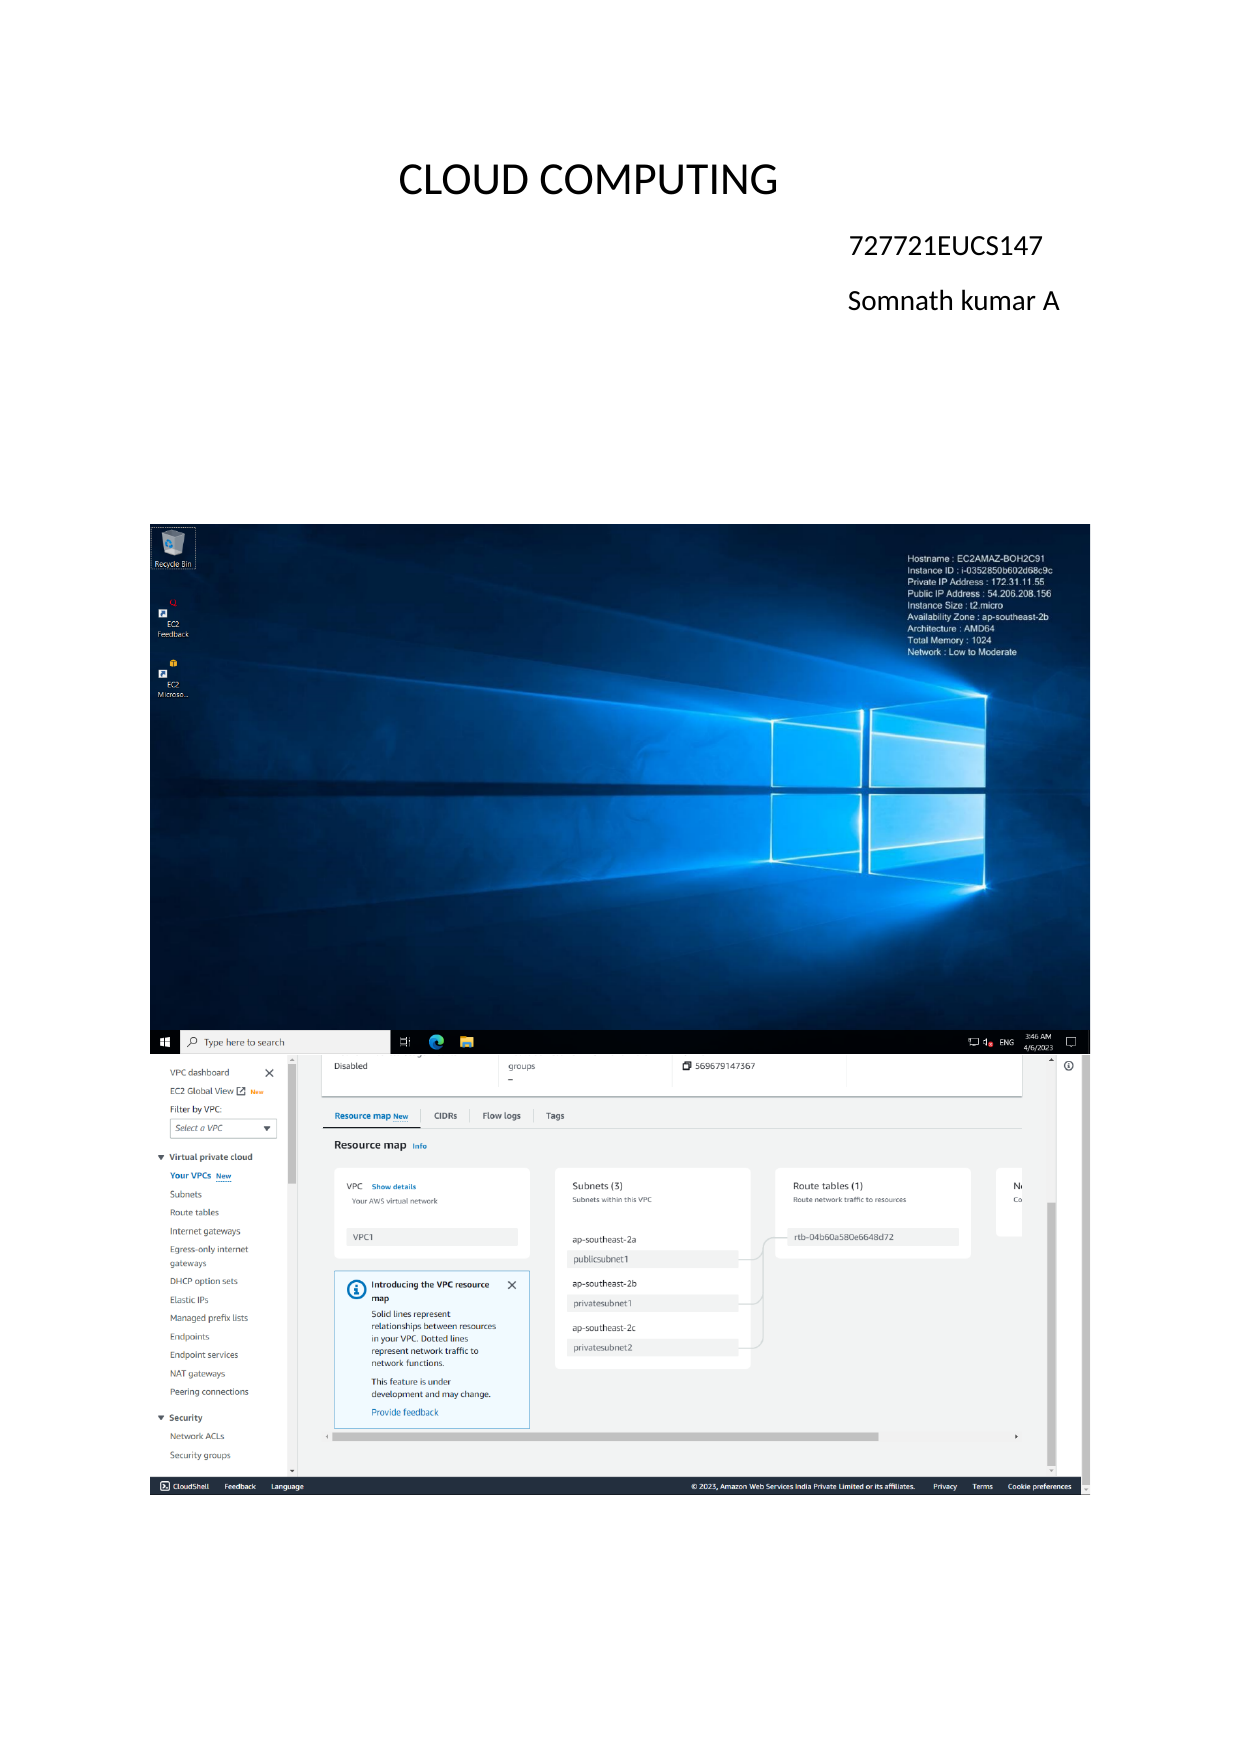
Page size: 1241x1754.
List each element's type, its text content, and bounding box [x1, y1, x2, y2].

picture [150, 1055, 1091, 1495]
text Somnath kumar A [150, 282, 1090, 318]
text CLOUD COMPUTING [150, 150, 1090, 206]
text 727721EUCS147 [150, 227, 1090, 263]
picture [150, 524, 1091, 1054]
